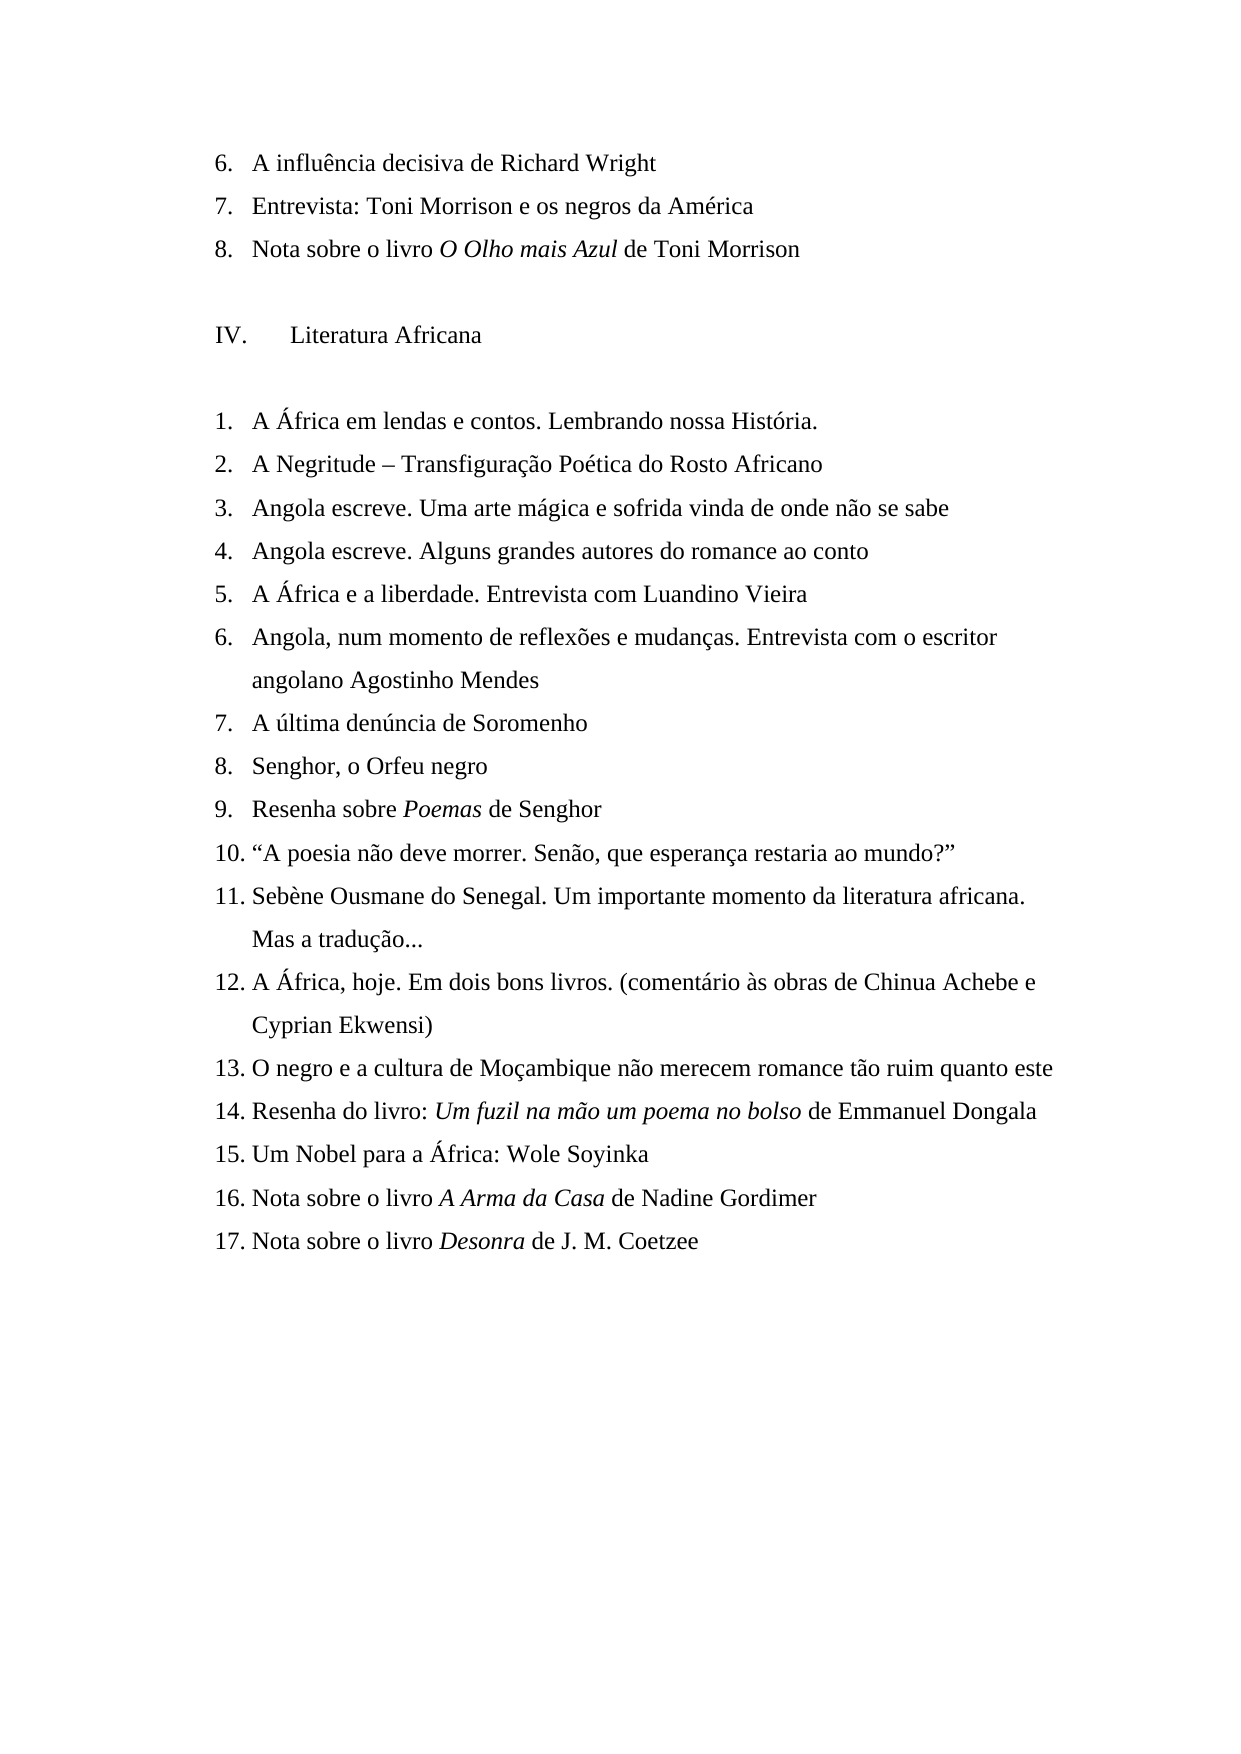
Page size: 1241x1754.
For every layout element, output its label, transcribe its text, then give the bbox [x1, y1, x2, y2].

list A Negritude – Transfiguração Poética do Rosto Africano [214, 449, 1063, 478]
list Angola, num momento de reflexões e mudanças. Entrevista com o escritor angolano Agostinho Mendes [214, 622, 1063, 694]
list Nota sobre o livro A Arma da Casa de Nadine Gordimer [214, 1183, 1063, 1211]
list Nota sobre o livro Desonra de J. M. Coetzee [214, 1226, 1063, 1254]
list A África, hoje. Em dois bons livros. (comentário às obras de Chinua Achebe e Cyprian Ekwensi) [214, 967, 1063, 1039]
list Um Nobel para a África: Wole Soyinka [214, 1139, 1063, 1168]
list Sebène Ousmane do Senegal. Um importante momento da literatura africana. Mas a tradução... [214, 881, 1063, 953]
list Entrevista: Toni Morrison e os negros da América [214, 191, 1063, 219]
list Resenha do livro: Um fuzil na mão um poema no bolso de Emmanuel Dongala [214, 1096, 1063, 1125]
list A última denúncia de Soromenho [214, 708, 1063, 737]
list Literatura Africana [215, 320, 1063, 349]
list O negro e a cultura de Moçambique não merecem romance tão ruim quanto este [214, 1053, 1063, 1082]
list Nota sobre o livro O Olho mais Azul de Toni Morrison [214, 234, 1063, 263]
list Angola escreve. Uma arte mágica e sofrida vinda de onde não se sabe [214, 493, 1063, 521]
list Resenha sobre Poemas de Senghor [214, 794, 1063, 823]
list “A poesia não deve morrer. Senão, que esperança restaria ao mundo?” [214, 838, 1063, 866]
list A África e a liberdade. Entrevista com Luandino Vieira [214, 579, 1063, 608]
list A África em lendas e contos. Lembrando nossa História. [214, 406, 1063, 435]
list A influência decisiva de Richard Wright [214, 148, 1063, 176]
list Angola escreve. Alguns grandes autores do romance ao conto [214, 536, 1063, 564]
list Senghor, o Orfeu negro [214, 751, 1063, 780]
